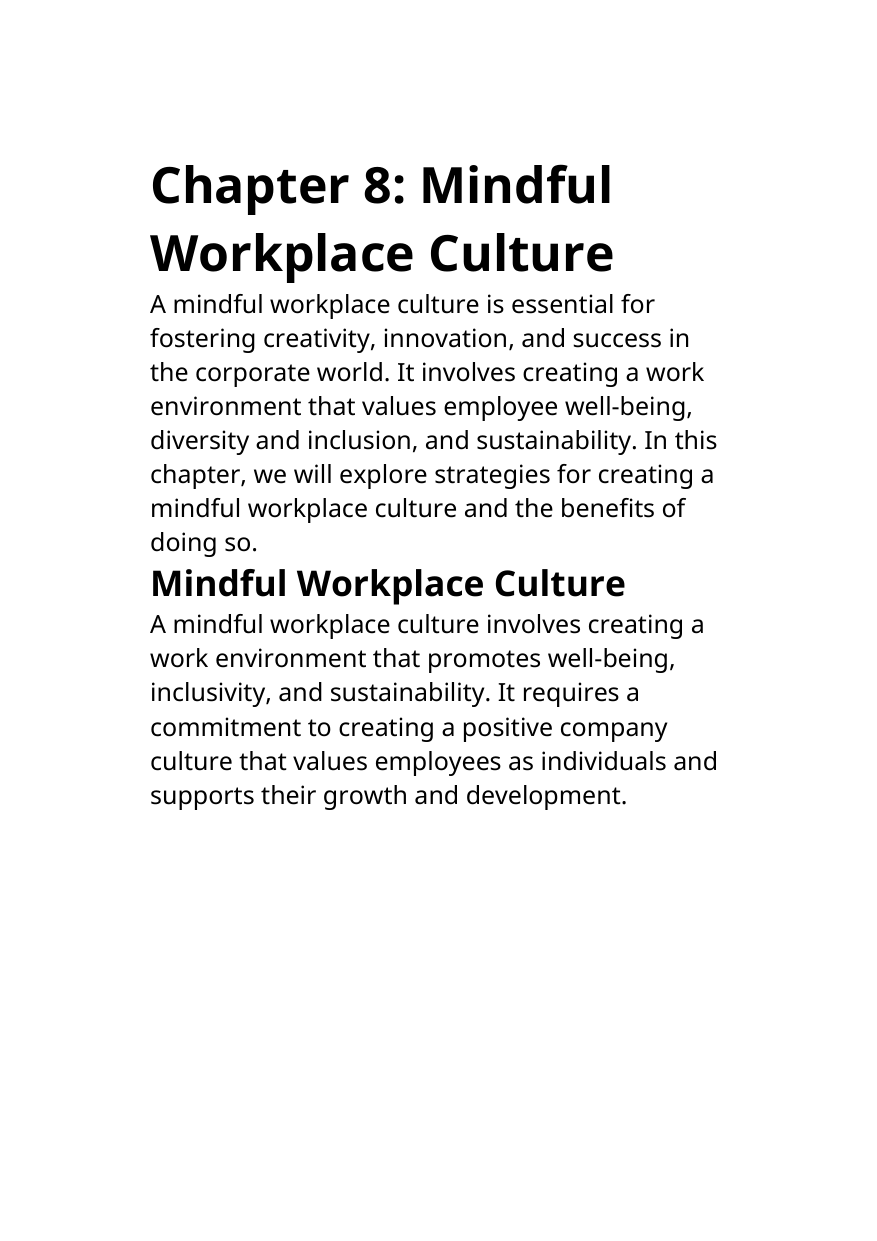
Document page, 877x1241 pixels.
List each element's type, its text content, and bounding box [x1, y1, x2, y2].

text A mindful workplace culture involves creating a work environment that promotes well-being, inclusivity, and sustainability. It requires a commitment to creating a positive company culture that values employees as individuals and supports their growth and development. [150, 607, 727, 811]
text A mindful workplace culture is essential for fostering creativity, innovation, and success in the corporate world. It involves creating a work environment that values employee well-being, diversity and inclusion, and sustainability. In this chapter, we will explore strategies for creating a mindful workplace culture and the benefits of doing so. [150, 286, 727, 559]
subtitle Mindful Workplace Culture [150, 559, 727, 607]
subtitle Chapter 8: Mindful Workplace Culture [150, 150, 727, 286]
